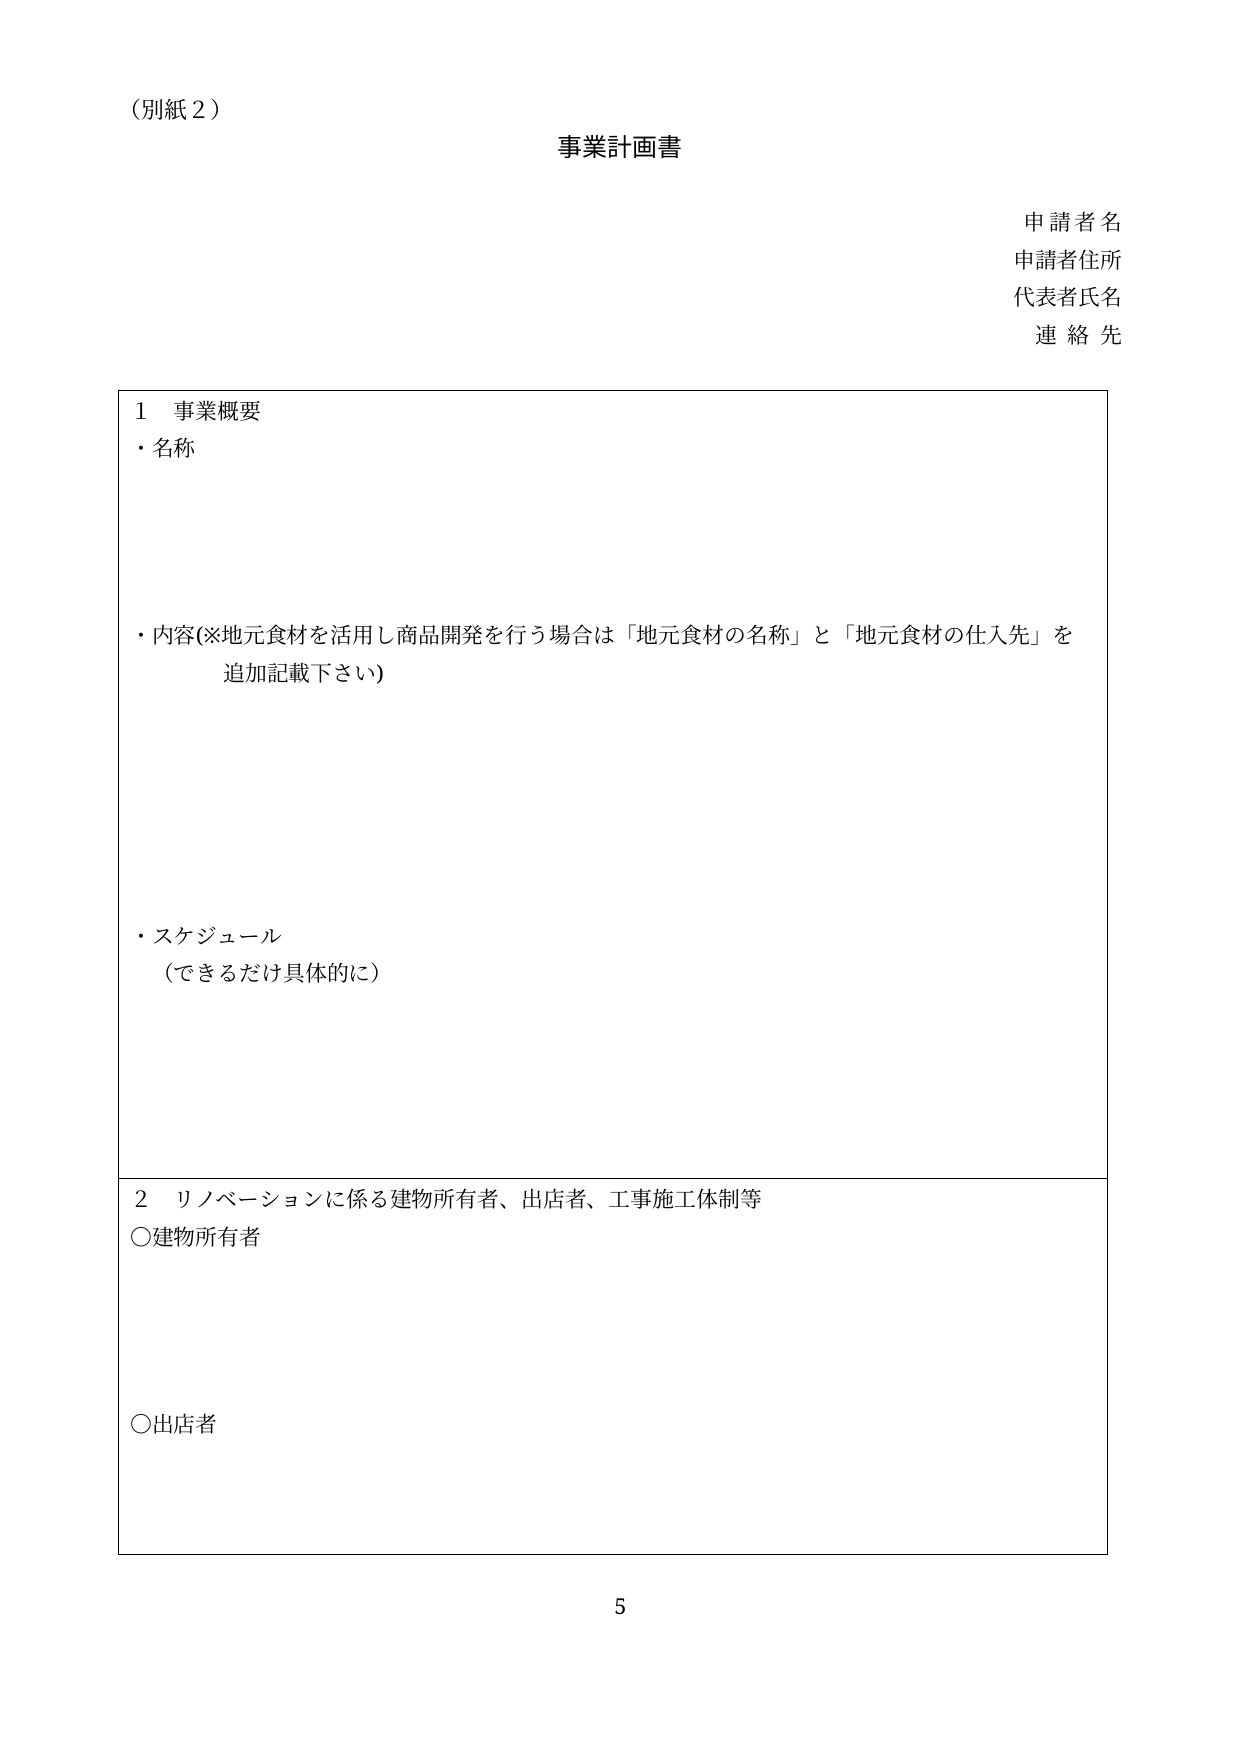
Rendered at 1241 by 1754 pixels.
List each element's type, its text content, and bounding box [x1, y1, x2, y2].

text 連絡先 [118, 315, 1122, 352]
text （別紙２） [118, 90, 1122, 127]
text 代表者氏名 [118, 277, 1122, 315]
text 事業計画書 [118, 127, 1122, 165]
text 申請者住所 [118, 240, 1122, 277]
text 申請者名 [118, 202, 1122, 240]
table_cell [119, 1179, 1107, 1554]
table_header １ 事業概要 ・名称 ・内容(※地元食材を活用し商品開発を行う場合は「地元食材の名称」と「地元食材の仕入先」を 追加記載下さい) ・スケジュール （できるだけ具体的に） [119, 391, 1107, 1178]
